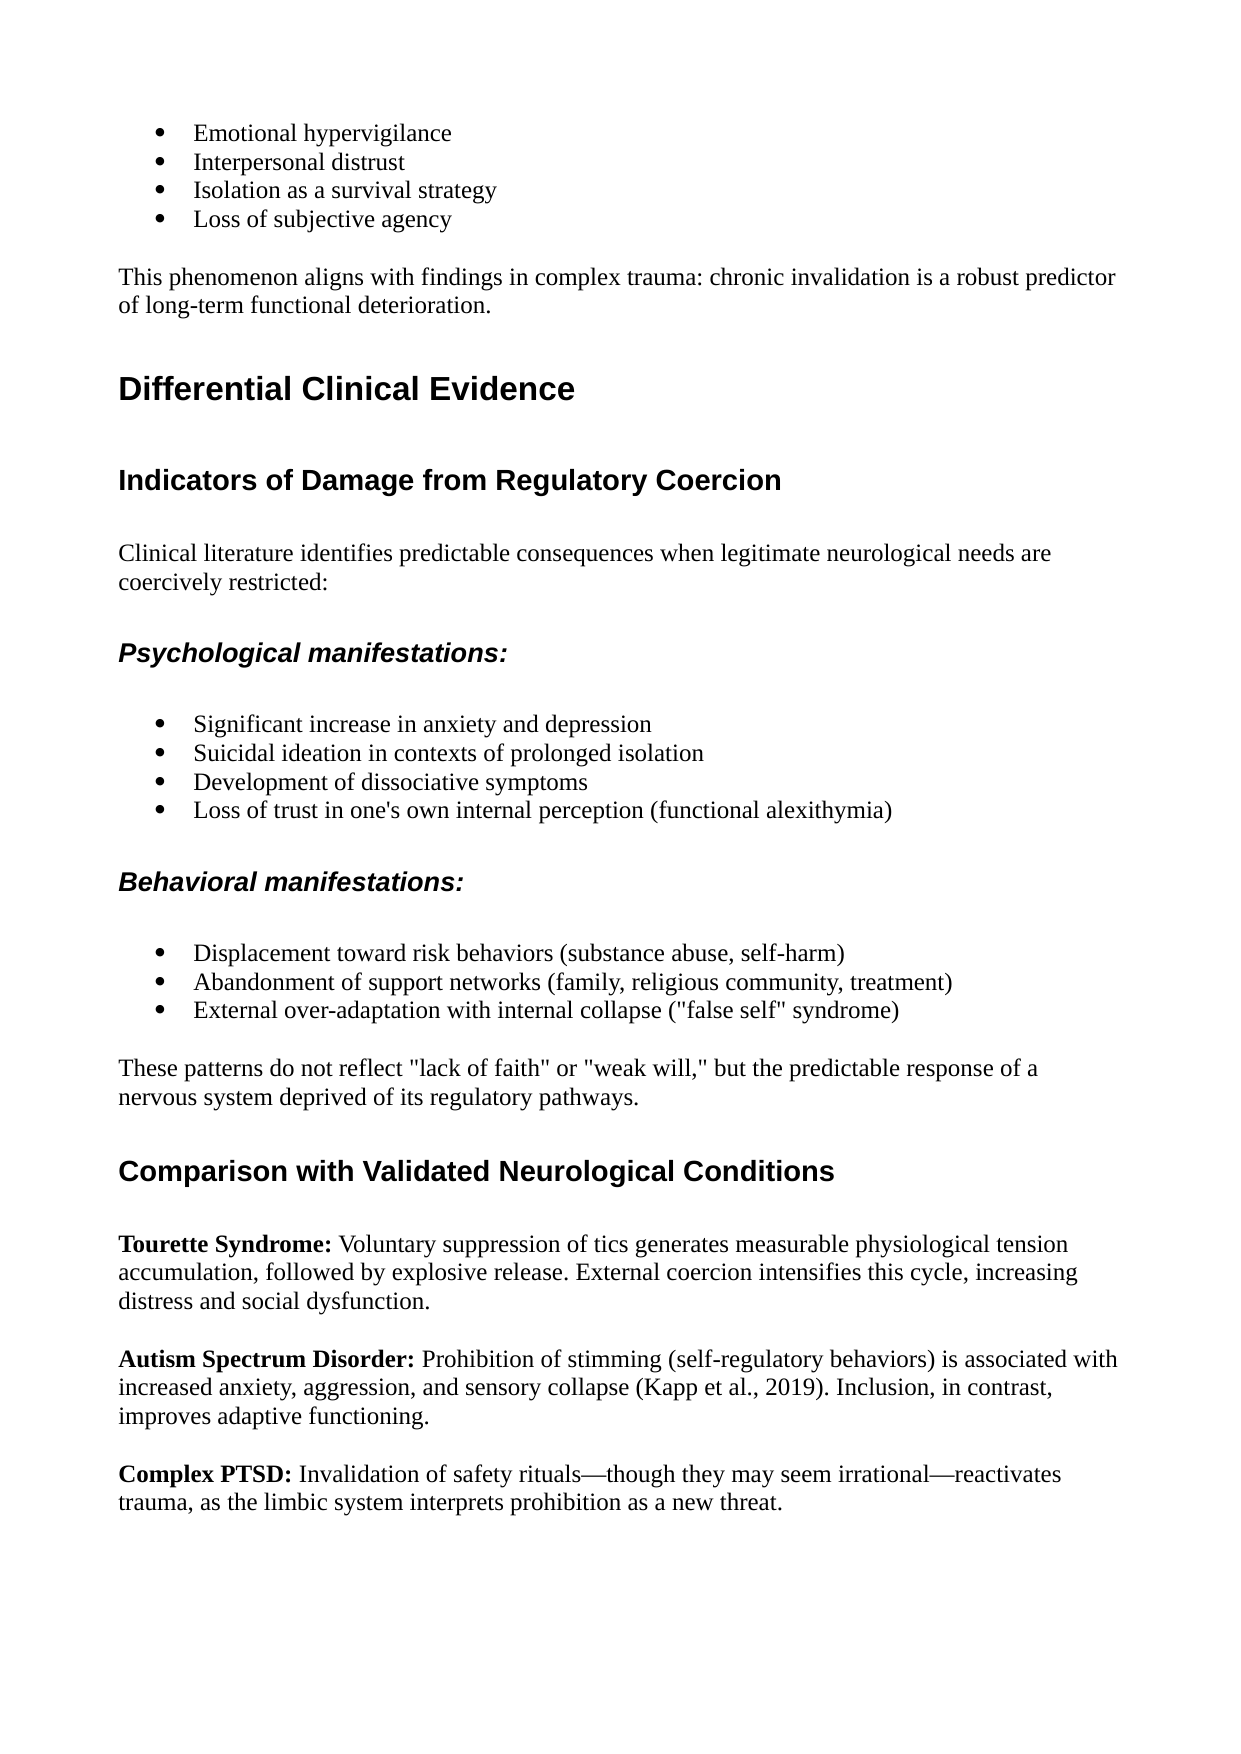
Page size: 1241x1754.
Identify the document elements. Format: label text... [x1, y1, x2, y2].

text Tourette Syndrome: Voluntary suppression of tics generates measurable physiological tension accumulation, followed by explosive release. External coercion intensifies this cycle, increasing distress and social dysfunction. [118, 1229, 1122, 1315]
text Complex PTSD: Invalidation of safety rituals—though they may seem irrational—reactivates trauma, as the limbic system interprets prohibition as a new threat. [118, 1459, 1122, 1516]
subtitle Psychological manifestations: [118, 637, 1122, 668]
list Isolation as a survival strategy [156, 176, 1122, 204]
list Loss of trust in one's own internal perception (functional alexithymia) [156, 796, 1122, 824]
text Autism Spectrum Disorder: Prohibition of stimming (self-regulatory behaviors) is associated with increased anxiety, aggression, and sensory collapse (Kapp et al., 2019). Inclusion, in contrast, improves adaptive functioning. [118, 1344, 1122, 1430]
list Suicidal ideation in contexts of prolonged isolation [156, 738, 1122, 767]
list Development of dissociative symptoms [156, 767, 1122, 796]
list Emotional hypervigilance [156, 118, 1122, 147]
text This phenomenon aligns with findings in complex trauma: chronic invalidation is a robust predictor of long-term functional deterioration. [118, 262, 1122, 319]
subtitle Indicators of Damage from Regulatory Coercion [118, 463, 1122, 497]
subtitle Differential Clinical Evidence [118, 369, 1122, 407]
list Interpersonal distrust [156, 147, 1122, 176]
text Clinical literature identifies predictable consequences when legitimate neurological needs are coercively restricted: [118, 538, 1122, 596]
subtitle Behavioral manifestations: [118, 866, 1122, 897]
subtitle Comparison with Validated Neurological Conditions [118, 1154, 1122, 1187]
list External over-adaptation with internal collapse ("false self" syndrome) [156, 996, 1122, 1024]
text These patterns do not reflect "lack of faith" or "weak will," but the predictable response of a nervous system deprived of its regulatory pathways. [118, 1053, 1122, 1111]
list Displacement toward risk behaviors (substance abuse, self-harm) [156, 938, 1122, 967]
list Loss of subjective agency [156, 204, 1122, 233]
list Significant increase in anxiety and depression [156, 709, 1122, 738]
list Abandonment of support networks (family, religious community, treatment) [156, 967, 1122, 996]
